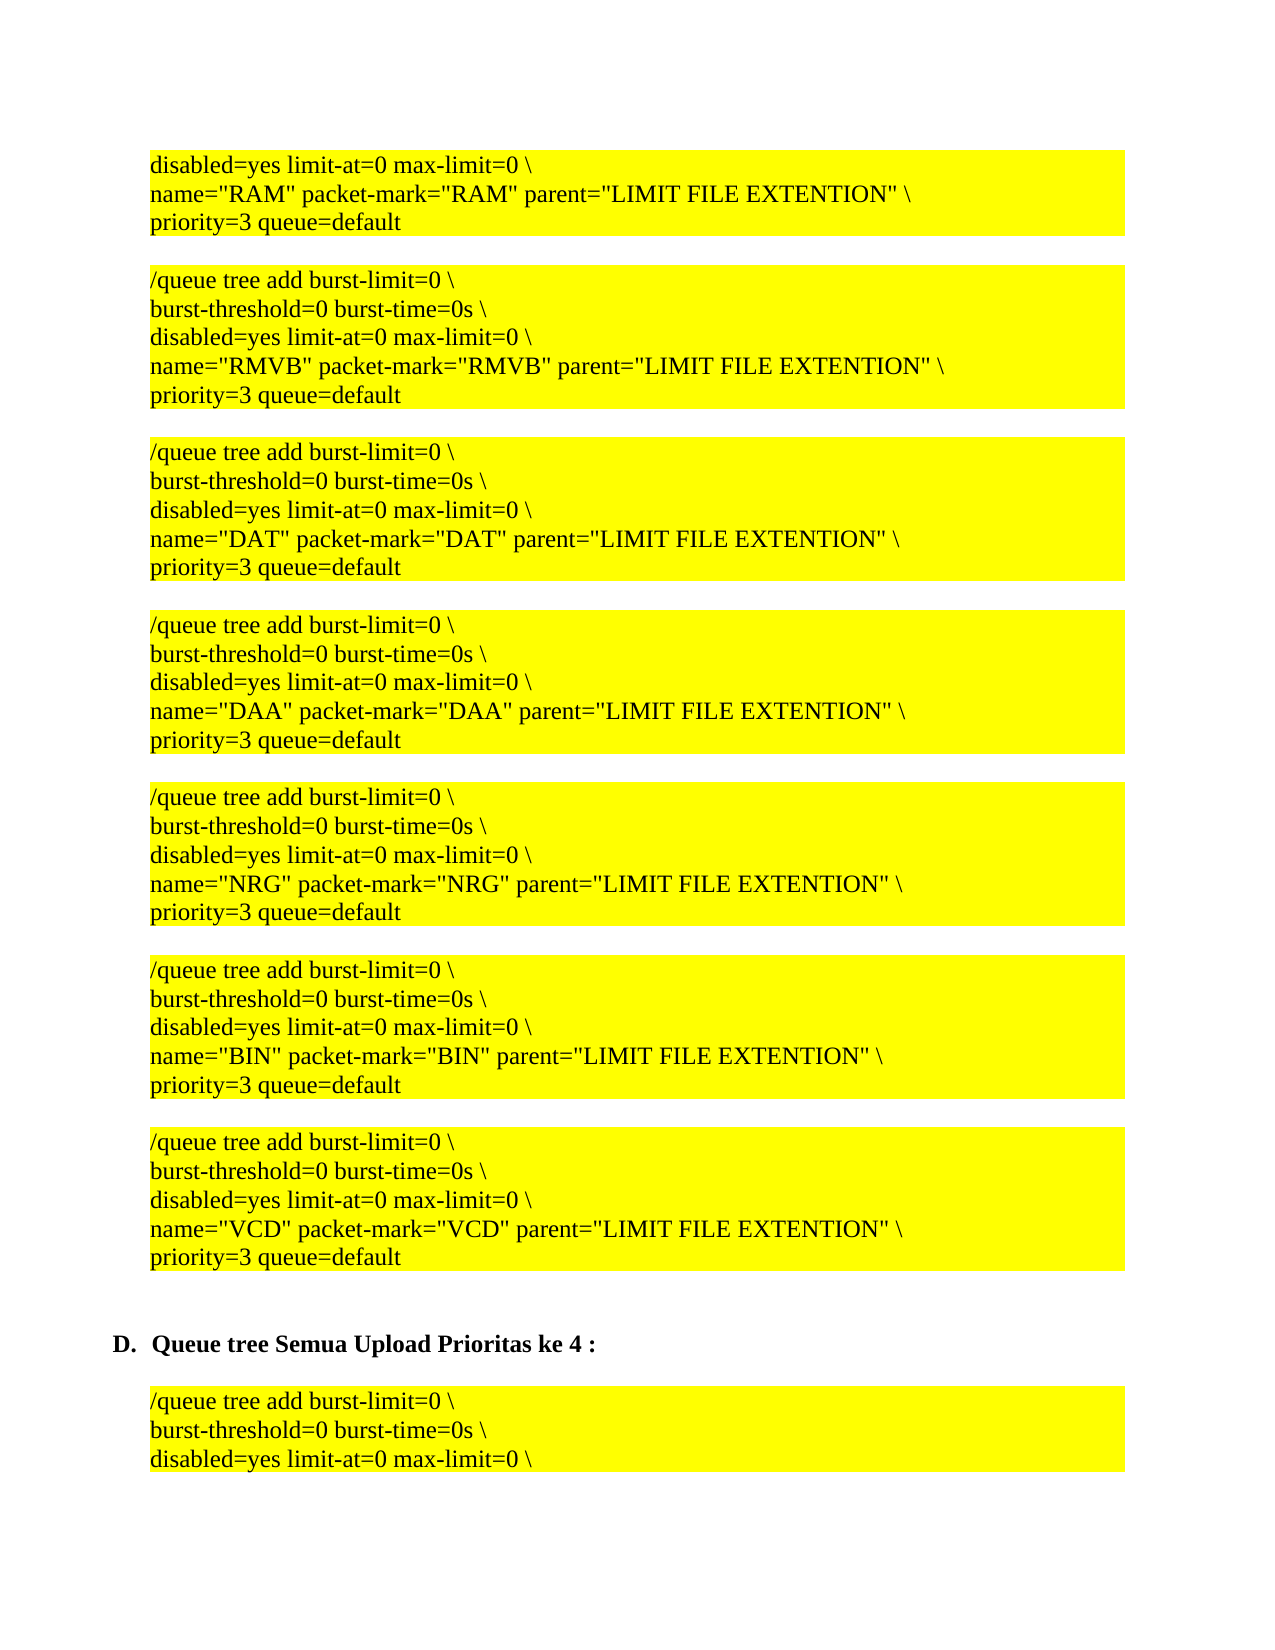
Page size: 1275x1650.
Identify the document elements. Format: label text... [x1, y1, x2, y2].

text priority=3 queue=default [150, 552, 1125, 581]
text /queue tree add burst-limit=0 \ [150, 1386, 1125, 1415]
text /queue tree add burst-limit=0 \ [150, 265, 1125, 294]
text priority=3 queue=default [150, 380, 1125, 409]
text burst-threshold=0 burst-time=0s \ [150, 294, 1125, 322]
text disabled=yes limit-at=0 max-limit=0 \ [150, 840, 1125, 869]
text priority=3 queue=default [150, 897, 1125, 926]
text disabled=yes limit-at=0 max-limit=0 \ [150, 495, 1125, 524]
text burst-threshold=0 burst-time=0s \ [150, 811, 1125, 840]
text D. Queue tree Semua Upload Prioritas ke 4 : [112, 1329, 1125, 1357]
text disabled=yes limit-at=0 max-limit=0 \ [150, 1444, 1125, 1472]
text /queue tree add burst-limit=0 \ [150, 437, 1125, 466]
text name="RAM" packet-mark="RAM" parent="LIMIT FILE EXTENTION" \ [150, 179, 1125, 207]
text /queue tree add burst-limit=0 \ [150, 955, 1125, 984]
text priority=3 queue=default [150, 1242, 1125, 1271]
text disabled=yes limit-at=0 max-limit=0 \ [150, 150, 1125, 179]
text burst-threshold=0 burst-time=0s \ [150, 466, 1125, 495]
text disabled=yes limit-at=0 max-limit=0 \ [150, 322, 1125, 351]
text burst-threshold=0 burst-time=0s \ [150, 1415, 1125, 1444]
text /queue tree add burst-limit=0 \ [150, 1127, 1125, 1156]
text burst-threshold=0 burst-time=0s \ [150, 1156, 1125, 1185]
text name="BIN" packet-mark="BIN" parent="LIMIT FILE EXTENTION" \ [150, 1041, 1125, 1070]
text priority=3 queue=default [150, 207, 1125, 236]
text name="VCD" packet-mark="VCD" parent="LIMIT FILE EXTENTION" \ [150, 1214, 1125, 1242]
text name="RMVB" packet-mark="RMVB" parent="LIMIT FILE EXTENTION" \ [150, 351, 1125, 380]
text burst-threshold=0 burst-time=0s \ [150, 984, 1125, 1012]
text name="DAA" packet-mark="DAA" parent="LIMIT FILE EXTENTION" \ [150, 696, 1125, 725]
text disabled=yes limit-at=0 max-limit=0 \ [150, 1185, 1125, 1214]
text disabled=yes limit-at=0 max-limit=0 \ [150, 1012, 1125, 1041]
text priority=3 queue=default [150, 725, 1125, 754]
text /queue tree add burst-limit=0 \ [150, 610, 1125, 639]
text burst-threshold=0 burst-time=0s \ [150, 639, 1125, 667]
text name="NRG" packet-mark="NRG" parent="LIMIT FILE EXTENTION" \ [150, 869, 1125, 897]
text /queue tree add burst-limit=0 \ [150, 782, 1125, 811]
text disabled=yes limit-at=0 max-limit=0 \ [150, 667, 1125, 696]
text name="DAT" packet-mark="DAT" parent="LIMIT FILE EXTENTION" \ [150, 524, 1125, 552]
text priority=3 queue=default [150, 1070, 1125, 1099]
